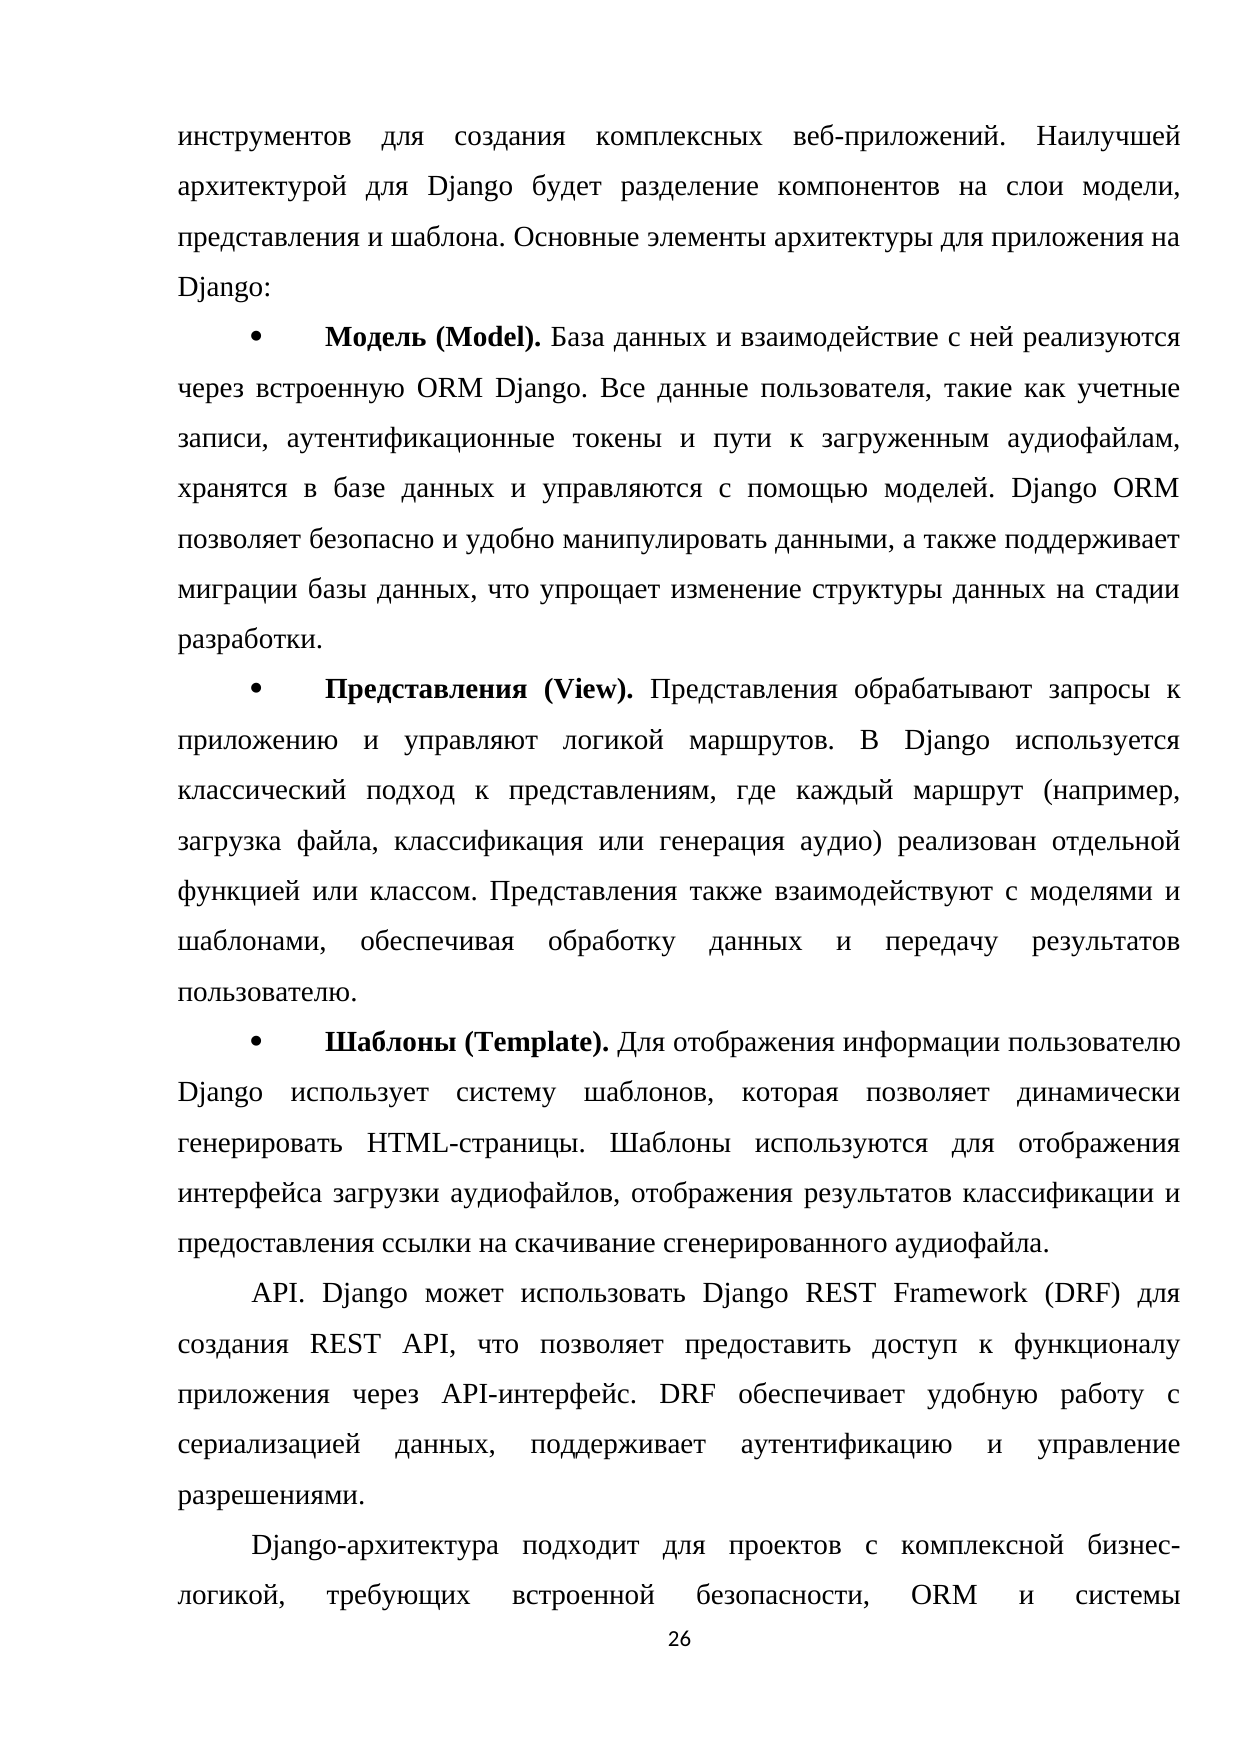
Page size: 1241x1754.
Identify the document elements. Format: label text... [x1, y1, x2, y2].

list Шаблоны (Template). Для отображения информации пользователю Django использует систему шаблонов, которая позволяет динамически генерировать HTML-страницы. Шаблоны используются для отображения интерфейса загрузки аудиофайлов, отображения результатов классификации и предоставления ссылки на скачивание сгенерированного аудиофайла. [177, 1024, 1181, 1259]
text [177, 1527, 1181, 1611]
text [177, 118, 1181, 303]
list Модель (Model). База данных и взаимодействие с ней реализуются через встроенную ORM Django. Все данные пользователя, такие как учетные записи, аутентификационные токены и пути к загруженным аудиофайлам, хранятся в базе данных и управляются с помощью моделей. Django ORM позволяет безопасно и удобно манипулировать данными, а также поддерживает миграции базы данных, что упрощает изменение структуры данных на стадии разработки. [177, 319, 1181, 655]
list Представления (View). Представления обрабатывают запросы к приложению и управляют логикой маршрутов. В Django используется классический подход к представлениям, где каждый маршрут (например, загрузка файла, классификация или генерация аудио) реализован отдельной функцией или классом. Представления также взаимодействуют с моделями и шаблонами, обеспечивая обработку данных и передачу результатов пользователю. [177, 672, 1181, 1007]
text API. Django может использовать Django REST Framework (DRF) для создания REST API, что позволяет предоставить доступ к функционалу приложения через API-интерфейс. DRF обеспечивает удобную работу с сериализацией данных, поддерживает аутентификацию и управление разрешениями. [177, 1276, 1181, 1510]
